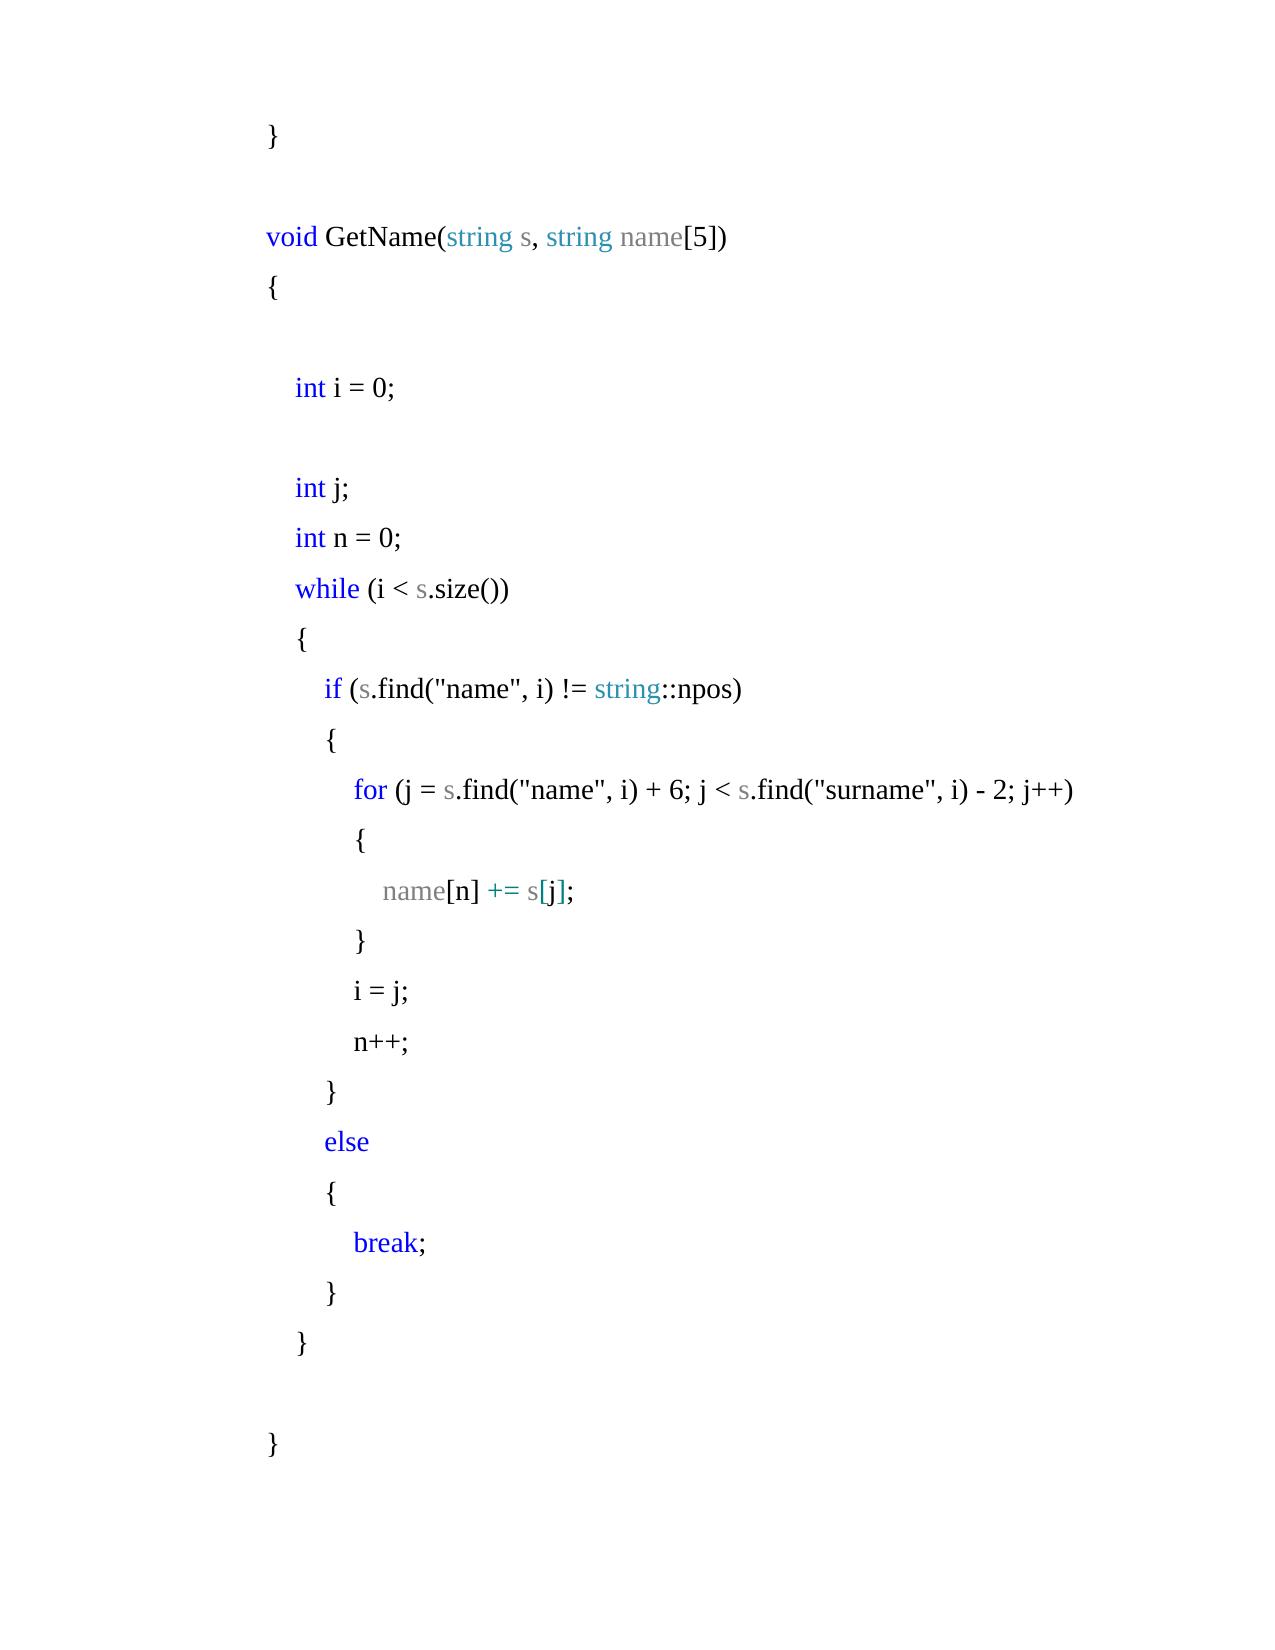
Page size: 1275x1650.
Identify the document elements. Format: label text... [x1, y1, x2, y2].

text } [177, 1426, 1186, 1460]
text } [177, 923, 1186, 957]
text name[n] += s[j]; [177, 873, 1186, 906]
text int n = 0; [177, 521, 1186, 554]
text for (j = s.find("name", i) + 6; j < s.find("surname", i) - 2; j++) [177, 772, 1186, 806]
text break; [177, 1225, 1186, 1258]
text else [177, 1124, 1186, 1158]
text n++; [177, 1024, 1186, 1057]
text } [177, 118, 1186, 152]
text } [177, 1074, 1186, 1108]
text { [177, 722, 1186, 755]
text { [177, 621, 1186, 655]
text { [177, 1175, 1186, 1208]
text } [177, 1326, 1186, 1359]
text } [177, 1275, 1186, 1309]
text int i = 0; [177, 370, 1186, 403]
text while (i < s.size()) [177, 571, 1186, 604]
text int j; [177, 470, 1186, 504]
text { [177, 822, 1186, 856]
text i = j; [177, 973, 1186, 1007]
text if (s.find("name", i) != string::npos) [177, 672, 1186, 705]
text void GetName(string s, string name[5]) [177, 219, 1186, 252]
text { [177, 269, 1186, 303]
